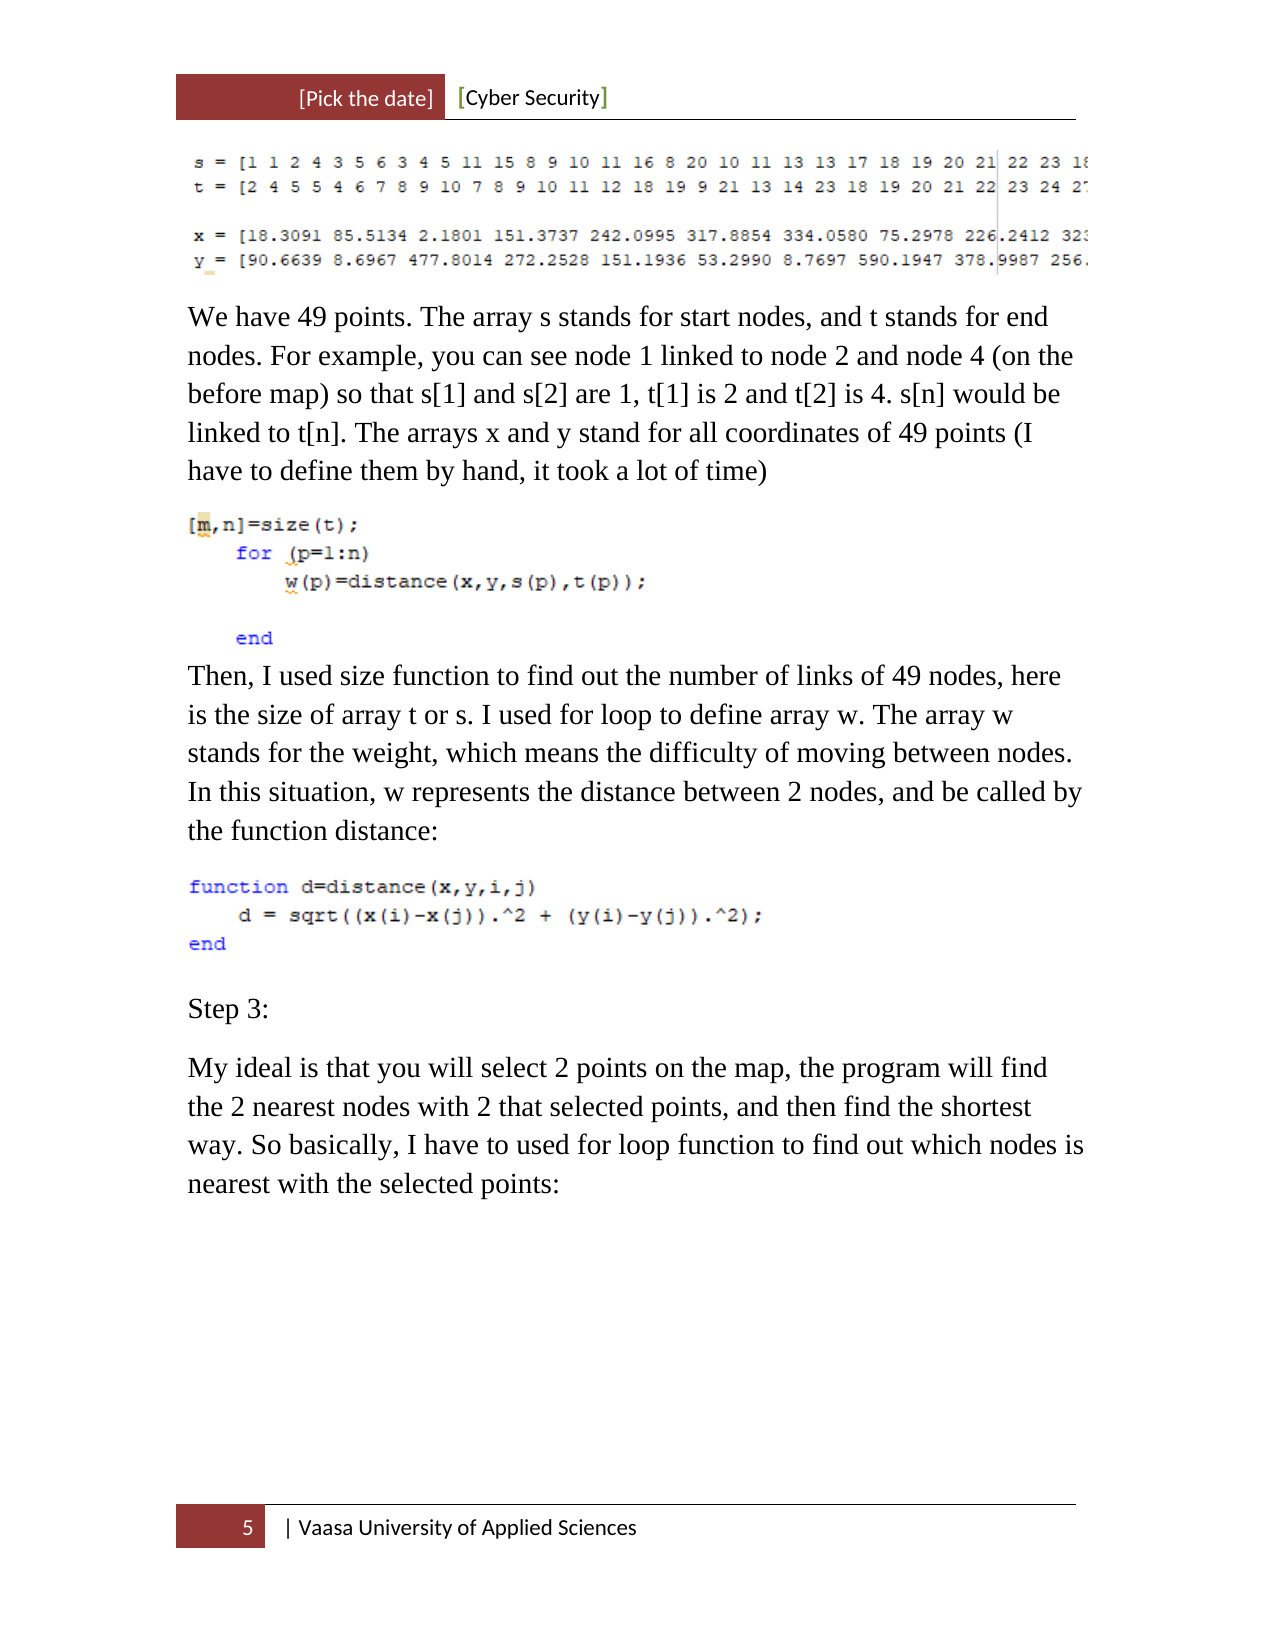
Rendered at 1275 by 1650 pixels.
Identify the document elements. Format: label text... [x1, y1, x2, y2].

text Step 3: [187, 991, 1087, 1024]
picture [187, 872, 779, 966]
picture [187, 512, 661, 654]
picture [187, 150, 1088, 275]
text Then, I used size function to find out the number of links of 49 nodes, here is the size of array t or s. I used for loop to define array w. The array w stands for the weight, which means the difficulty of moving between nodes. In this situation, w represents the distance between 2 nodes, and be called by the function distance: [187, 513, 1087, 846]
text We have 49 points. The array s stands for start nodes, and t stands for end nodes. For example, you can see node 1 linked to node 2 and node 4 (on the before map) so that s[1] and s[2] are 1, t[1] is 2 and t[2] is 4. s[n] would be linked to t[n]. The arrays x and y stand for all coordinates of 49 points (I have to define them by hand, it took a lot of time) [187, 299, 1087, 487]
text My ideal is that you will select 2 points on the map, the program will find the 2 nearest nodes with 2 that selected points, and then find the shortest way. So basically, I have to used for loop function to find out which nodes is nearest with the selected points: [187, 1050, 1087, 1199]
